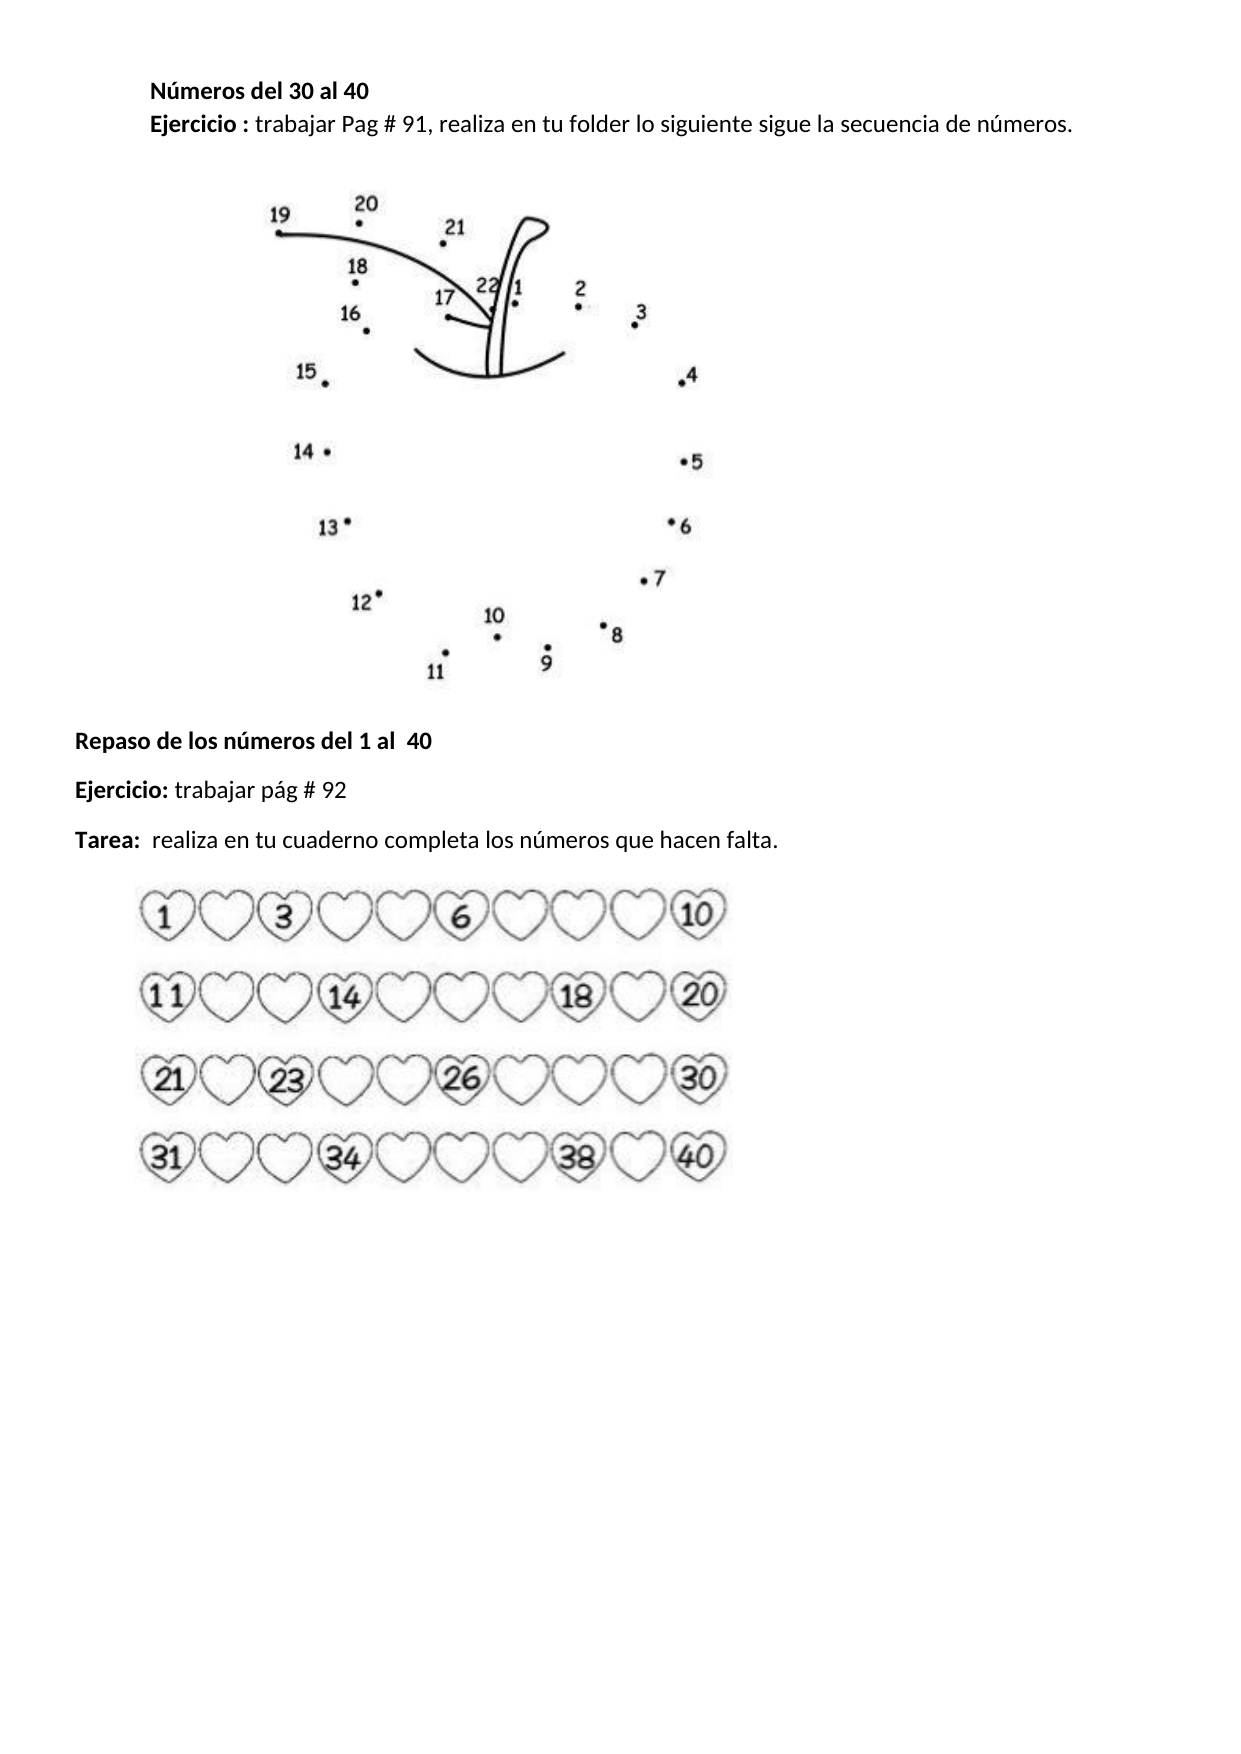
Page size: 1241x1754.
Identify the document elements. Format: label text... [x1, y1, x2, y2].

picture [262, 178, 732, 704]
list Ejercicio : trabajar Pag # 91, realiza en tu folder lo siguiente sigue la secuencia de números. [150, 108, 1165, 138]
text Ejercicio: trabajar pág # 92 [75, 775, 1165, 805]
picture [134, 882, 733, 1193]
text Tarea: realiza en tu cuaderno completa los números que hacen falta. [75, 824, 1165, 855]
list Números del 30 al 40 [150, 75, 1165, 106]
